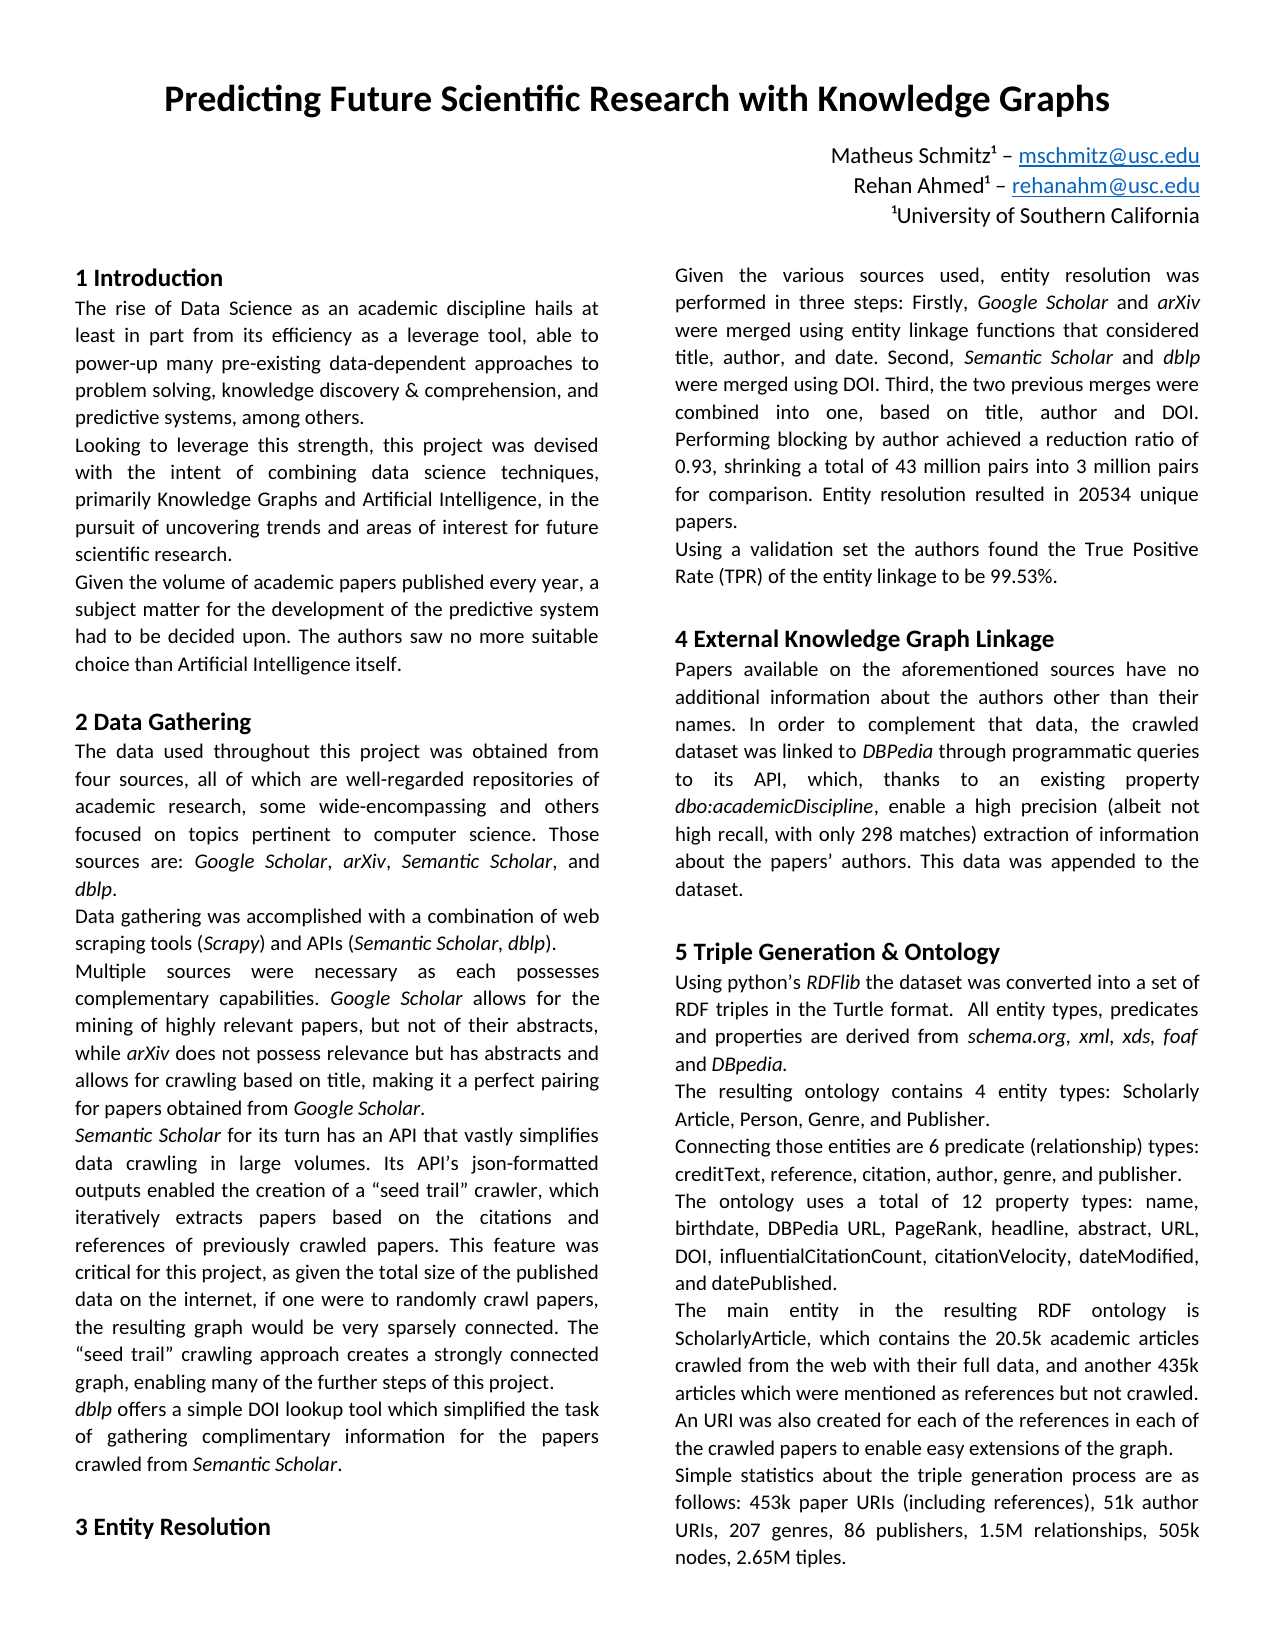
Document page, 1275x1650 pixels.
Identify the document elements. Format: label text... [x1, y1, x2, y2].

text Given the various sources used, entity resolution was performed in three steps: Firstly, Google Scholar and arXiv were merged using entity linkage functions that considered title, author, and date. Second, Semantic Scholar and dblp were merged using DOI. Third, the two previous merges were combined into one, based on title, author and DOI. Performing blocking by author achieved a reduction ratio of 0.93, shrinking a total of 43 million pairs into 3 million pairs for comparison. Entity resolution resulted in 20534 unique papers. [675, 262, 1200, 534]
text Simple statistics about the triple generation process are as follows: 453k paper URIs (including references), 51k author URIs, 207 genres, 86 publishers, 1.5M relationships, 505k nodes, 2.65M tiples. [675, 1462, 1200, 1570]
text ¹University of Southern California [75, 202, 1200, 229]
text The ontology uses a total of 12 property types: name, birthdate, DBPedia URL, PageRank, headline, abstract, URL, DOI, influentialCitationCount, citationVelocity, dateModified, and datePublished. [675, 1188, 1200, 1296]
text The rise of Data Science as an academic discipline hails at least in part from its efficiency as a leverage tool, able to power-up many pre-existing data-dependent approaches to problem solving, knowledge discovery & comprehension, and predictive systems, among others. [75, 295, 600, 430]
text Papers available on the aforementioned sources have no additional information about the authors other than their names. In order to complement that data, the crawled dataset was linked to DBPedia through programmatic queries to its API, which, thanks to an existing property dbo:academicDiscipline, enable a high precision (albeit not high recall, with only 298 matches) extraction of information about the papers’ authors. This data was appended to the dataset. [675, 657, 1200, 901]
text 2 Data Gathering [75, 706, 600, 736]
text 1 Introduction [75, 262, 600, 292]
text Predicting Future Scientific Research with Knowledge Graphs [75, 75, 1200, 121]
text 3 Entity Resolution [75, 1511, 600, 1542]
text Data gathering was accomplished with a combination of web scraping tools (Scrapy) and APIs (Semantic Scholar, dblp). [75, 903, 600, 956]
text 4 External Knowledge Graph Linkage [675, 624, 1200, 654]
text dblp offers a simple DOI lookup tool which simplified the task of gathering complimentary information for the papers crawled from Semantic Scholar. [75, 1396, 600, 1476]
text Multiple sources were necessary as each possesses complementary capabilities. Google Scholar allows for the mining of highly relevant papers, but not of their abstracts, while arXiv does not possess relevance but has abstracts and allows for crawling based on title, making it a perfect pairing for papers obtained from Google Scholar. [75, 958, 600, 1120]
text Semantic Scholar for its turn has an API that vastly simplifies data crawling in large volumes. Its API’s json-formatted outputs enabled the creation of a “seed trail” crawler, which iteratively extracts papers based on the citations and references of previously crawled papers. This feature was critical for this project, as given the total size of the published data on the internet, if one were to randomly crawl papers, the resulting graph would be very sparsely connected. The “seed trail” crawling approach creates a strongly connected graph, enabling many of the further steps of this project. [75, 1122, 600, 1394]
text Using a validation set the authors found the True Positive Rate (TPR) of the entity linkage to be 99.53%. [675, 536, 1200, 589]
text Connecting those entities are 6 predicate (relationship) types: creditText, reference, citation, author, genre, and publisher. [675, 1133, 1200, 1186]
text The data used throughout this project was obtained from four sources, all of which are well-regarded repositories of academic research, some wide-encompassing and others focused on topics pertinent to computer science. Those sources are: Google Scholar, arXiv, Semantic Scholar, and dblp. [75, 739, 600, 901]
text Looking to leverage this strength, this project was devised with the intent of combining data science techniques, primarily Knowledge Graphs and Artificial Intelligence, in the pursuit of uncovering trends and areas of interest for future scientific research. [75, 432, 600, 567]
text 5 Triple Generation & Ontology [675, 936, 1200, 967]
text Matheus Schmitz¹ – mschmitz@usc.edu [75, 141, 1200, 169]
text Using python’s RDFlib the dataset was converted into a set of RDF triples in the Turtle format. All entity types, predicates and properties are derived from schema.org, xml, xds, foaf and DBpedia. [675, 969, 1200, 1077]
text The resulting ontology contains 4 entity types: Scholarly Article, Person, Genre, and Publisher. [675, 1078, 1200, 1131]
text The main entity in the resulting RDF ontology is ScholarlyArticle, which contains the 20.5k academic articles crawled from the web with their full data, and another 435k articles which were mentioned as references but not crawled. An URI was also created for each of the references in each of the crawled papers to enable easy extensions of the graph. [675, 1298, 1200, 1460]
text Given the volume of academic papers published every year, a subject matter for the development of the predictive system had to be decided upon. The authors saw no more suitable choice than Artificial Intelligence itself. [75, 569, 600, 676]
text Rehan Ahmed¹ – rehanahm@usc.edu [75, 171, 1200, 199]
